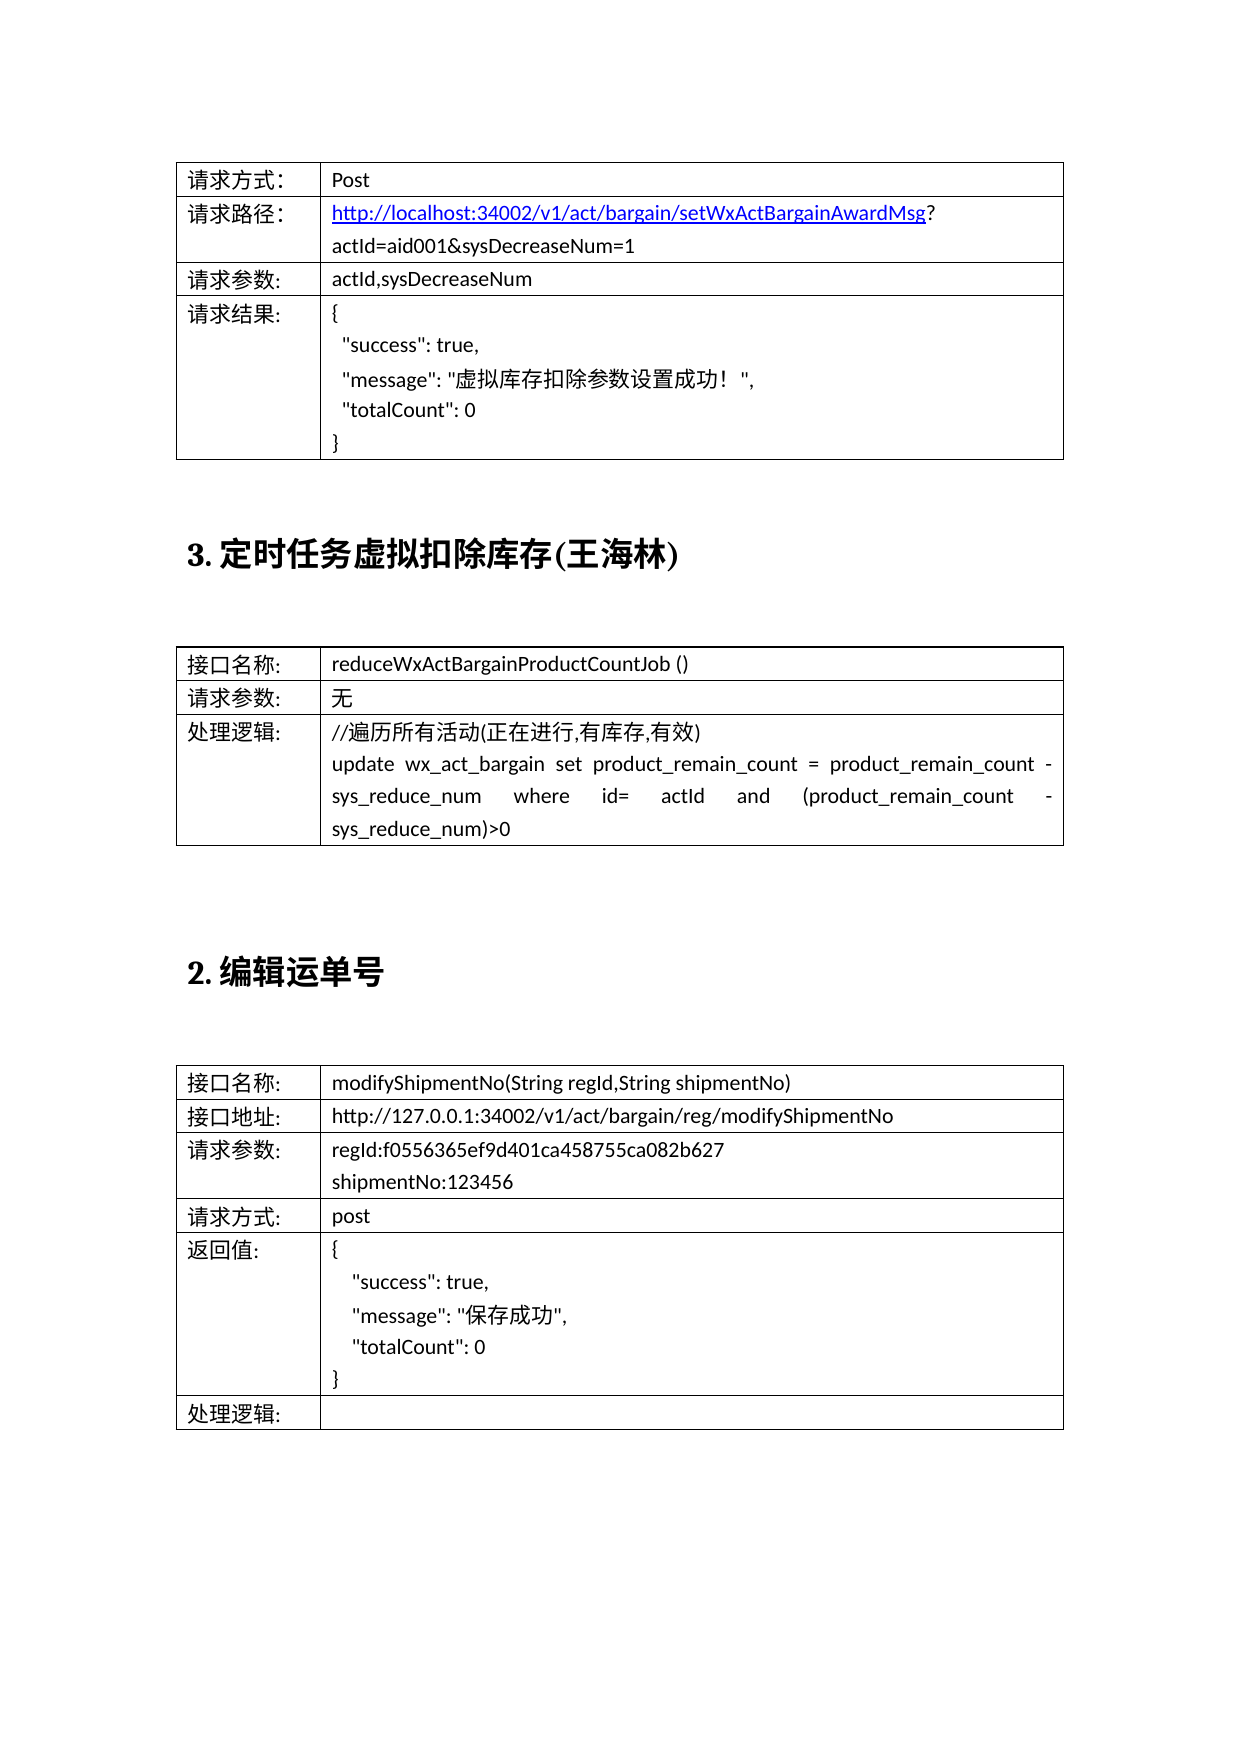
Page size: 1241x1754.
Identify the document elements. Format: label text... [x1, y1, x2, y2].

table_cell actId,sysDecreaseNum [321, 263, 1063, 295]
table_cell 无 [321, 681, 1063, 713]
table_cell //遍历所有活动(正在进行,有库存,有效) update wx_act_bargain set product_remain_count = product_remain_count - sys_reduce_num where id= actId and (product_remain_count - sys_reduce_num)>0 [321, 715, 1063, 844]
table_header 接口名称: [177, 1066, 320, 1098]
table_cell http://127.0.0.1:34002/v1/act/bargain/reg/modifyShipmentNo [321, 1100, 1063, 1132]
table_cell 请求方式: [177, 1199, 320, 1232]
table_cell http://localhost:34002/v1/act/bargain/setWxActBargainAwardMsg? actId=aid001&sysDecreaseNum=1 [321, 197, 1063, 262]
table_cell Post [321, 163, 1063, 196]
table_cell 请求参数: [177, 681, 320, 713]
table_header 接口名称: [177, 648, 320, 680]
table_cell { "success": true, "message": "虚拟库存扣除参数设置成功！", "totalCount": 0 } [321, 296, 1063, 459]
table_cell 请求参数: [177, 263, 320, 295]
table_cell { "success": true, "message": "保存成功", "totalCount": 0 } [321, 1233, 1063, 1395]
table_header reduceWxActBargainProductCountJob () [321, 648, 1063, 680]
table_cell 请求参数: [177, 1133, 320, 1198]
subtitle 3. 定时任务虚拟扣除库存(王海林) [187, 519, 1053, 584]
table_cell 处理逻辑: [177, 715, 320, 844]
table_cell 请求方式： [177, 163, 320, 196]
table_cell 请求路径： [177, 197, 320, 262]
table_cell 返回值: [177, 1233, 320, 1395]
table_cell 接口地址: [177, 1100, 320, 1132]
table_cell post [321, 1199, 1063, 1232]
table_cell 请求结果: [177, 296, 320, 459]
subtitle 2. 编辑运单号 [187, 938, 1053, 1003]
table_cell regId:f0556365ef9d401ca458755ca082b627 shipmentNo:123456 [321, 1133, 1063, 1198]
table_cell [321, 1396, 1063, 1429]
table_header modifyShipmentNo(String regId,String shipmentNo) [321, 1066, 1063, 1098]
table_cell 处理逻辑: [177, 1396, 320, 1429]
